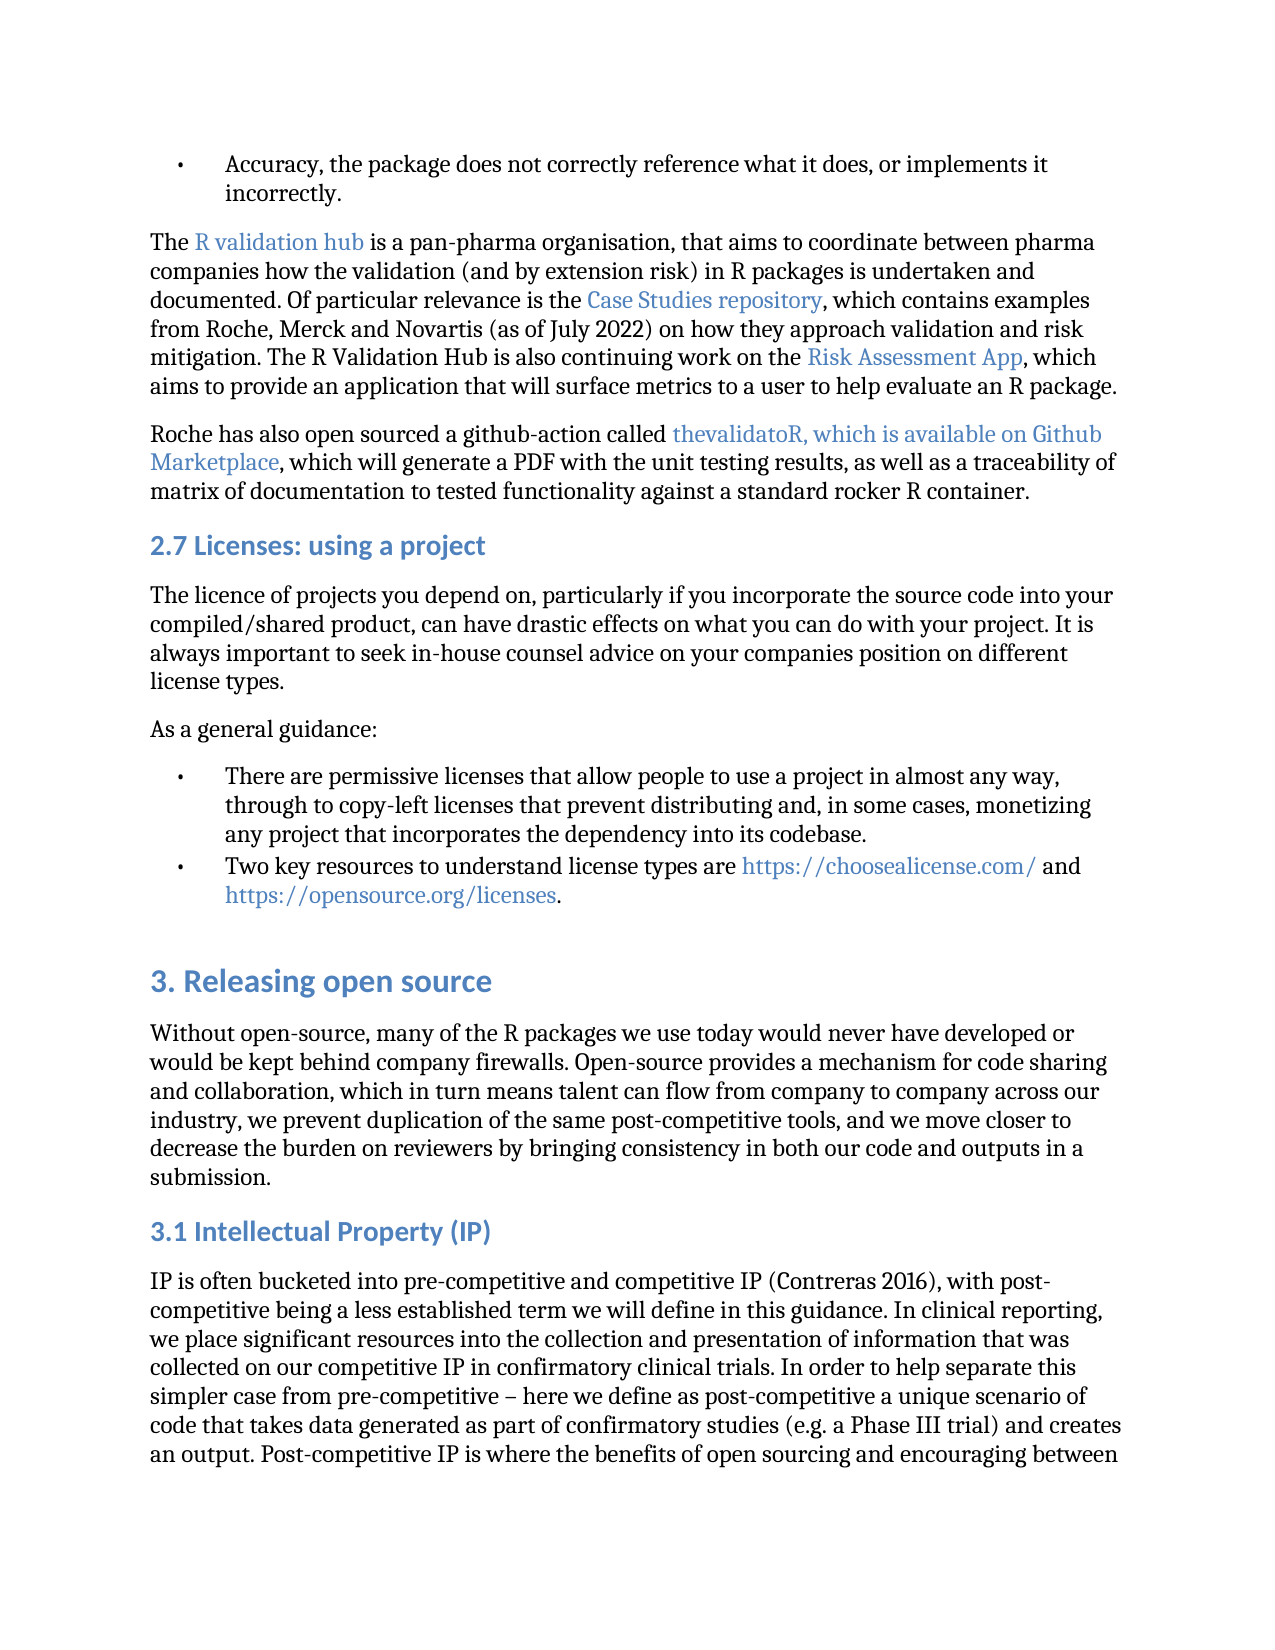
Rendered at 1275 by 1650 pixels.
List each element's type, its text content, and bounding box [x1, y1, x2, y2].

subtitle 2.7 Licenses: using a project [150, 527, 1125, 562]
text The R validation hub is a pan-pharma organisation, that aims to coordinate between pharma companies how the validation (and by extension risk) in R packages is undertaken and documented. Of particular relevance is the Case Studies repository, which contains examples from Roche, Merck and Novartis (as of July 2022) on how they approach validation and risk mitigation. The R Validation Hub is also continuing work on the Risk Assessment App, which aims to provide an application that will surface metrics to a user to help evaluate an R package. [150, 228, 1125, 401]
subtitle 3. Releasing open source [150, 960, 1125, 1001]
text The licence of projects you depend on, particularly if you incorporate the source code into your compiled/shared product, can have drastic effects on what you can do with your project. It is always important to seek in-house counsel advice on your companies position on different license types. [150, 581, 1125, 696]
text Roche has also open sourced a github-action called thevalidatoR, which is available on Github Marketplace, which will generate a PDF with the unit testing results, as well as a traceability of matrix of documentation to tested functionality against a standard rocker R container. [150, 419, 1125, 506]
text As a general guidance: [150, 715, 1125, 743]
list Two key resources to understand license types are https://choosealicense.com/ and https://opensource.org/licenses. [175, 852, 1125, 910]
list Accuracy, the package does not correctly reference what it does, or implements it incorrectly. [175, 150, 1125, 207]
list There are permissive licenses that allow people to use a project in almost any way, through to copy-left licenses that prevent distributing and, in some cases, monetizing any project that incorporates the dependency into its codebase. [175, 762, 1125, 848]
subtitle 3.1 Intellectual Property (IP) [150, 1213, 1125, 1248]
